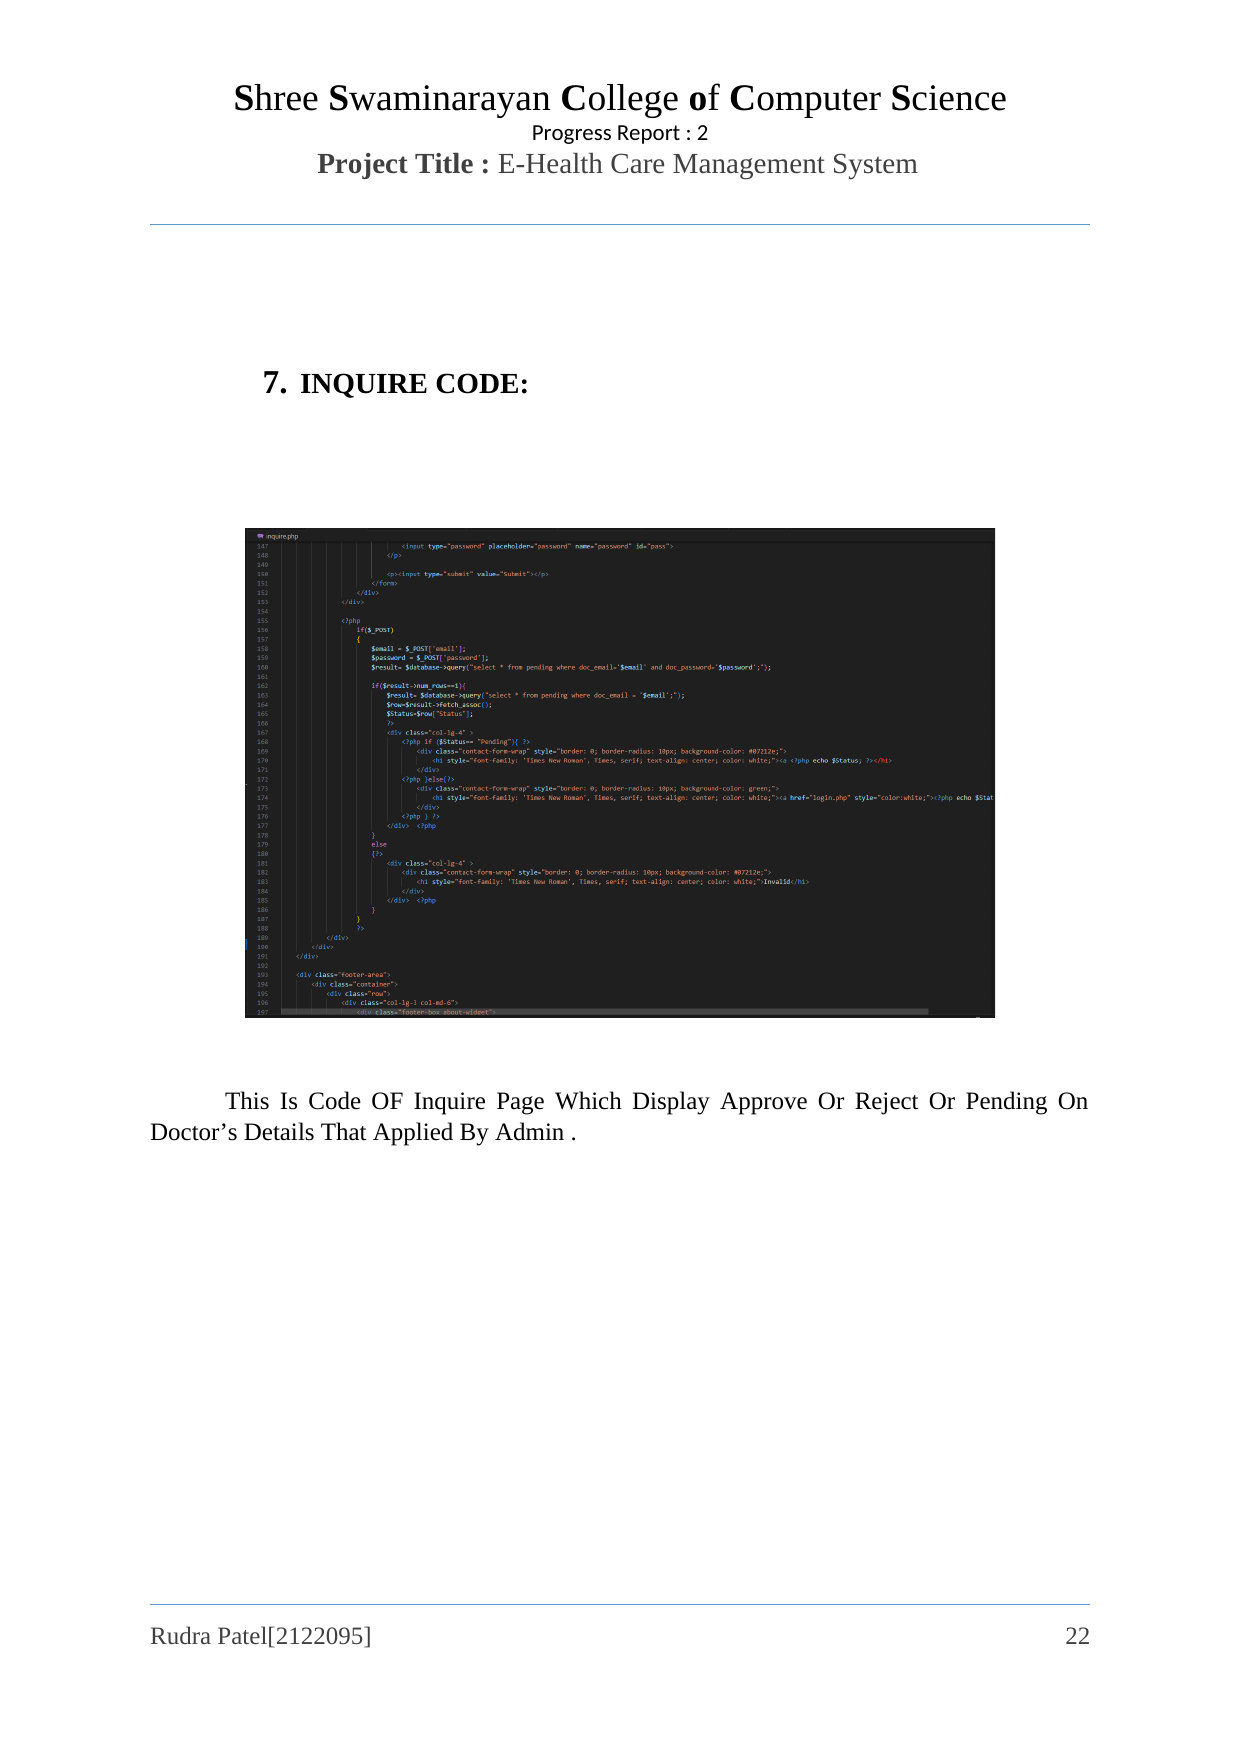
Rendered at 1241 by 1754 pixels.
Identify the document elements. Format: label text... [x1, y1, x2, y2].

list INQUIRE CODE: [262, 362, 1090, 400]
text This Is Code OF Inquire Page Which Display Approve Or Reject Or Pending On Doctor’s Details That Applied By Admin . [150, 1086, 1090, 1146]
picture [245, 528, 995, 1018]
